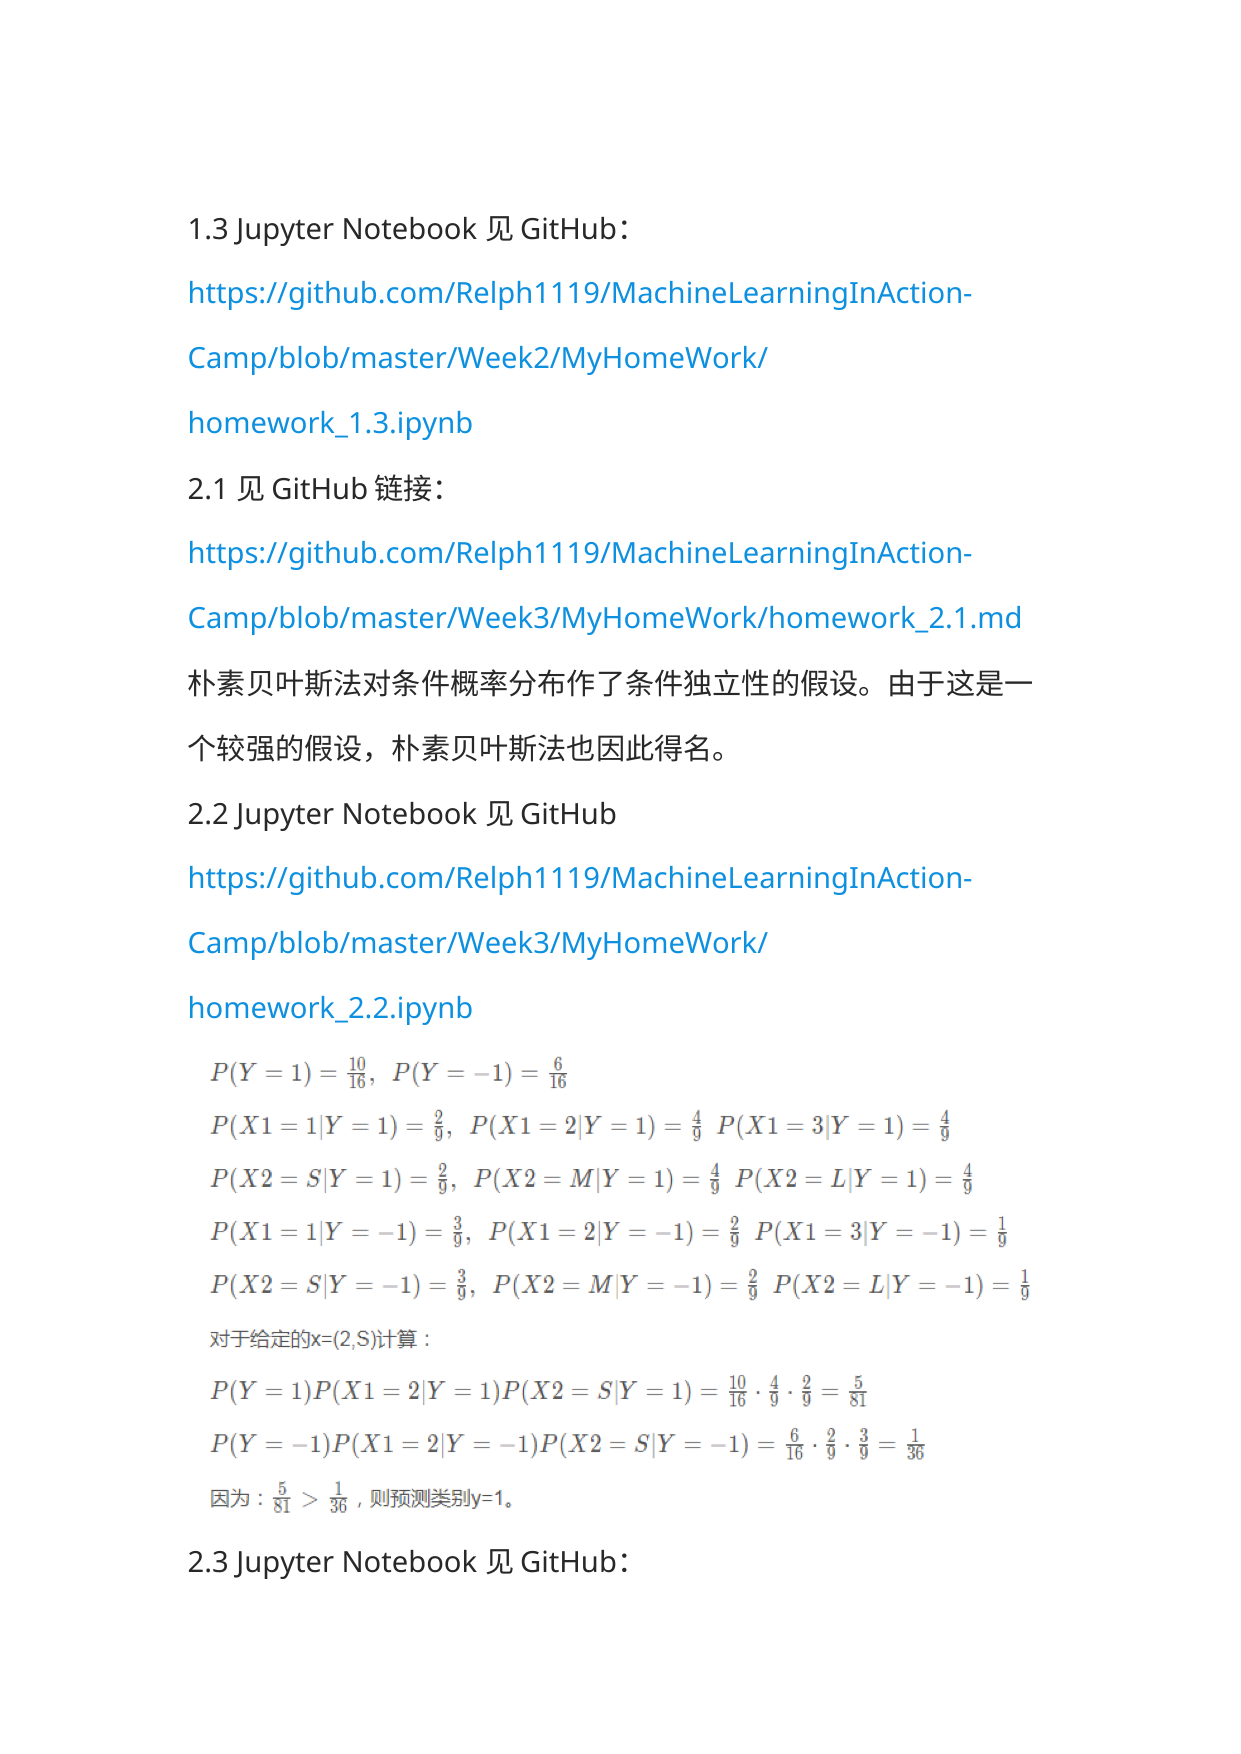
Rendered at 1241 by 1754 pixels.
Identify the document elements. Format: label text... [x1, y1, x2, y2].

text 2.2 Jupyter Notebook 见GitHub [187, 779, 1053, 844]
text https://github.com/Relph1119/MachineLearningInAction-Camp/blob/master/Week3/MyHomeWork/homework_2.1.md [187, 519, 1053, 649]
text https://github.com/Relph1119/MachineLearningInAction-Camp/blob/master/Week3/MyHomeWork/homework_2.2.ipynb [187, 844, 1053, 1039]
text https://github.com/Relph1119/MachineLearningInAction-Camp/blob/master/Week2/MyHomeWork/homework_1.3.ipynb [187, 259, 1053, 454]
text 2.3 Jupyter Notebook 见GitHub： [187, 1527, 1053, 1592]
text 1.3 Jupyter Notebook 见GitHub： [187, 194, 1053, 259]
text 2.1 见GitHub链接： [187, 454, 1053, 519]
text 朴素贝叶斯法对条件概率分布作了条件独立性的假设。由于这是一个较强的假设，朴素贝叶斯法也因此得名。 [187, 649, 1053, 779]
picture [187, 1039, 1049, 1527]
